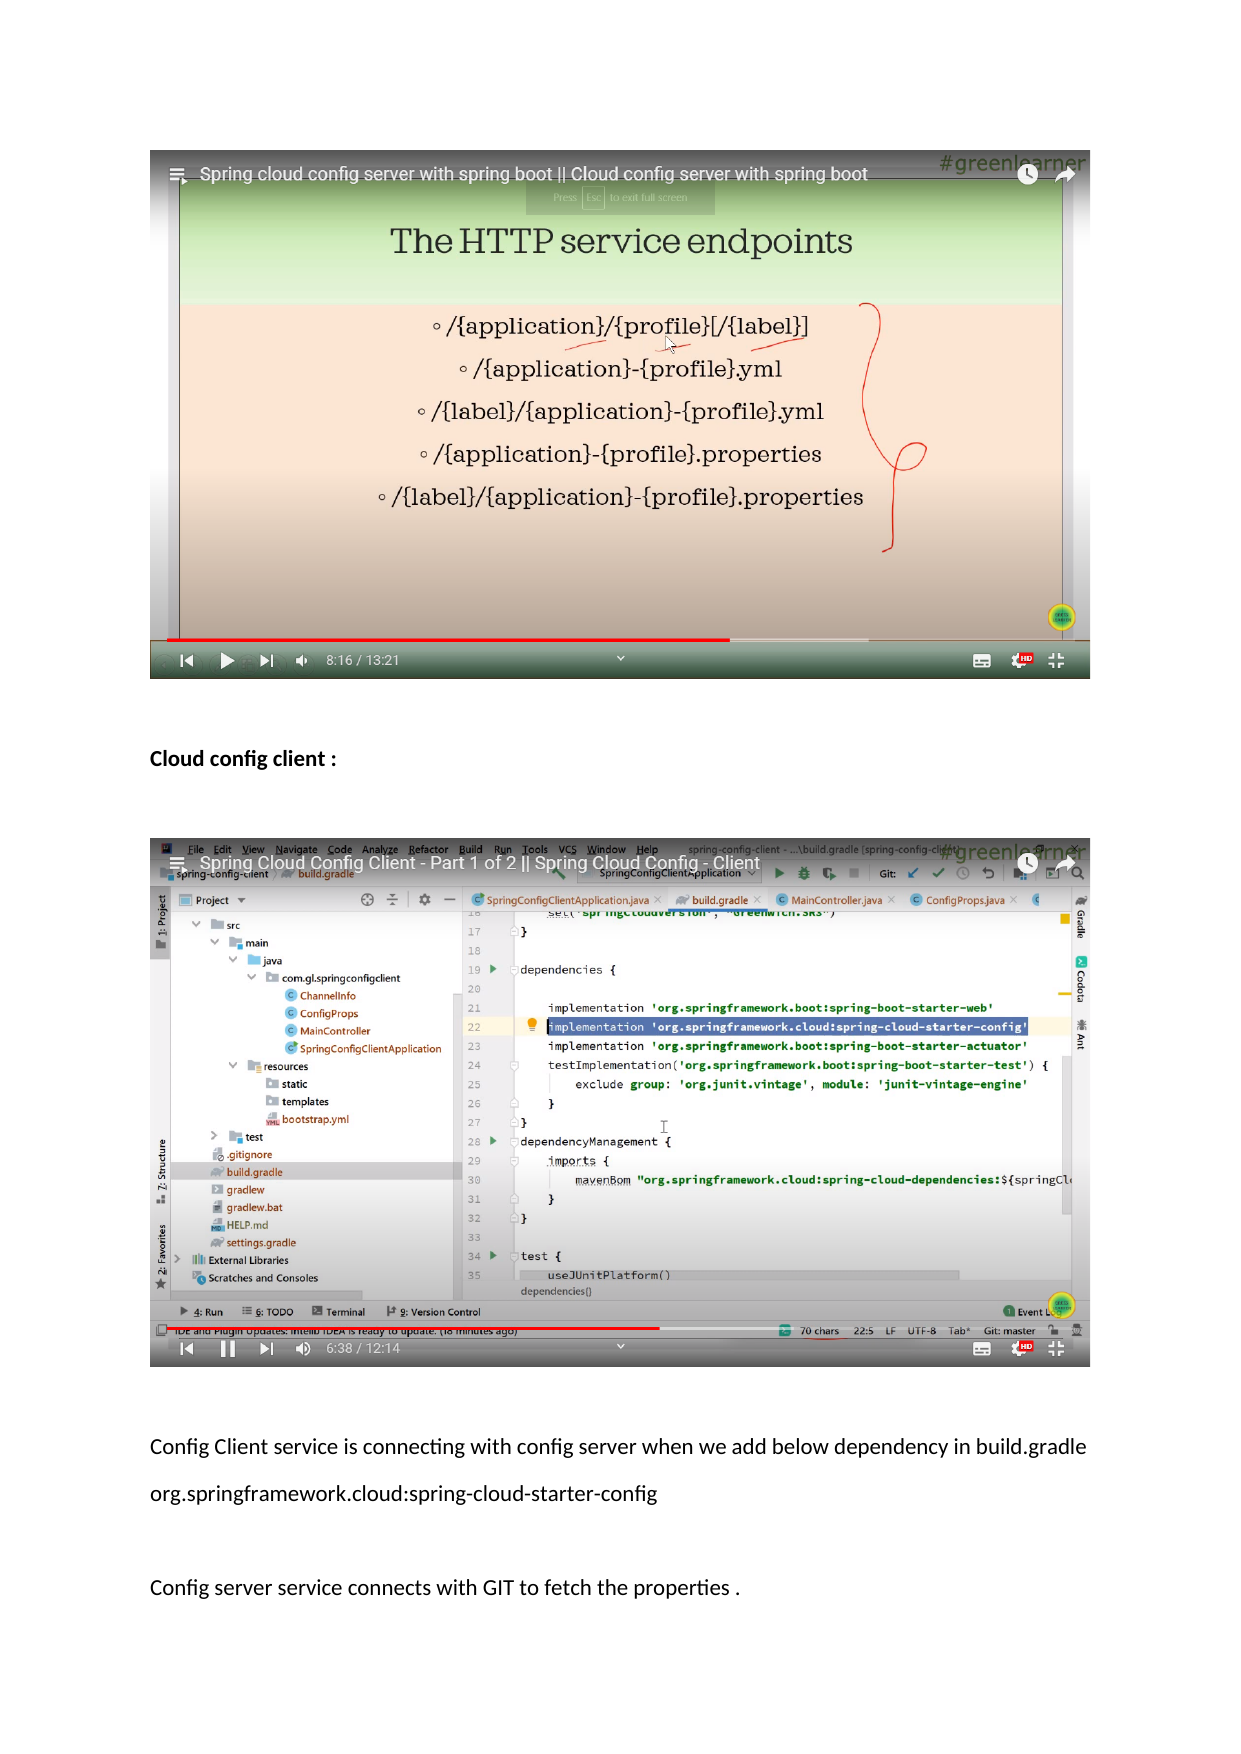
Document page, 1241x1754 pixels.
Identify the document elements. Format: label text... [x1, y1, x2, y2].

text Config server service connects with GIT to fetch the properties . [150, 1573, 1090, 1601]
text Config Client service is connecting with config server when we add below dependency in build.gradle [150, 1432, 1090, 1461]
picture [150, 150, 1091, 679]
text org.springframework.cloud:spring-cloud-starter-config [150, 1479, 1090, 1507]
picture [150, 838, 1091, 1367]
text Cloud config client : [150, 744, 1090, 772]
